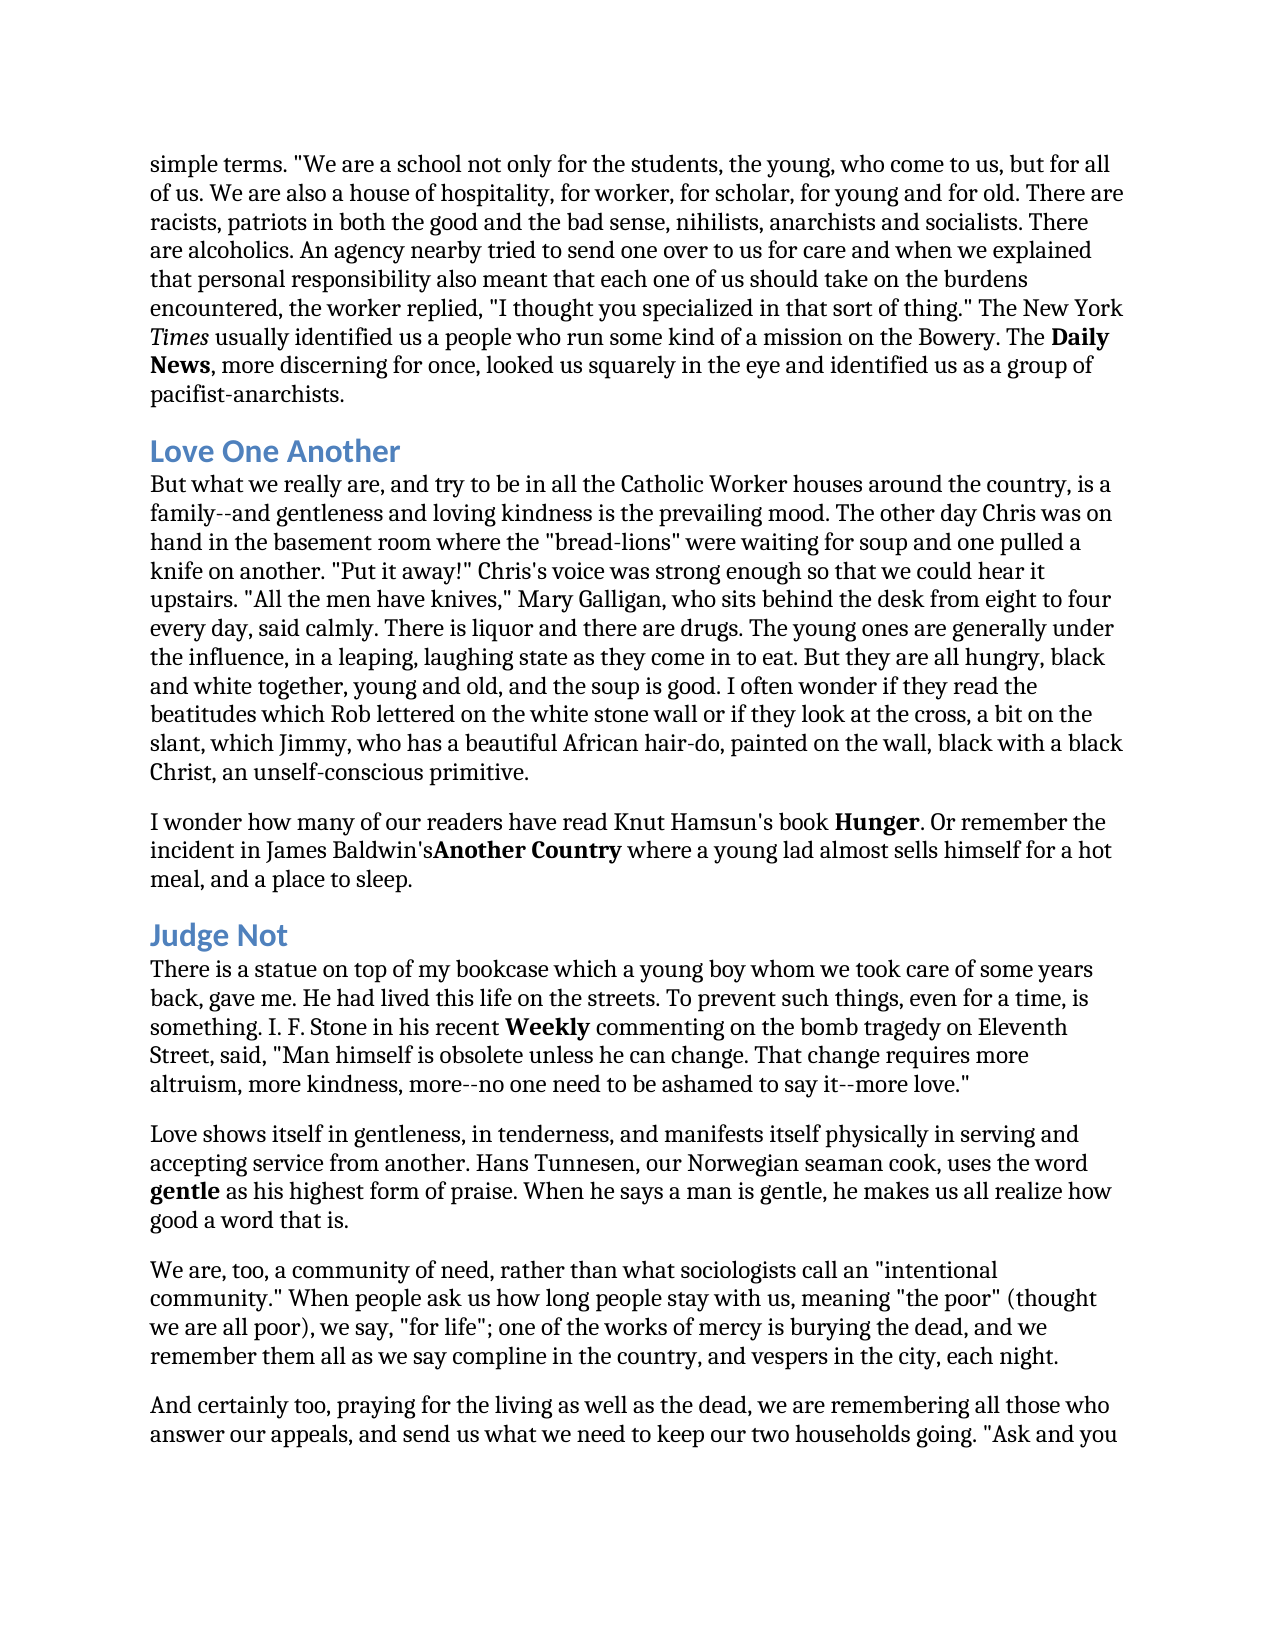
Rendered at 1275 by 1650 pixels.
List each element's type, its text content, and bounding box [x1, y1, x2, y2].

subtitle Judge Not [150, 914, 1125, 955]
text There is a statue on top of my bookcase which a young boy whom we took care of some years back, gave me. He had lived this life on the streets. To prevent such things, even for a time, is something. I. F. Stone in his recent Weekly commenting on the bomb tragedy on Eleventh Street, said, "Man himself is obsolete unless he can change. That change requires more altruism, more kindness, more--no one need to be ashamed to say it--more love." [150, 955, 1125, 1099]
text But what we really are, and try to be in all the Catholic Worker houses around the country, is a family--and gentleness and loving kindness is the prevailing mood. The other day Chris was on hand in the basement room where the "bread-lions" were waiting for soup and one pulled a knife on another. "Put it away!" Chris's voice was strong enough so that we could hear it upstairs. "All the men have knives," Mary Galligan, who sits behind the desk from eight to four every day, said calmly. There is liquor and there are drugs. The young ones are generally under the influence, in a leaping, laughing state as they come in to eat. But they are all hungry, black and white together, young and old, and the soup is good. I often wonder if they read the beatitudes which Rob lettered on the white stone wall or if they look at the cross, a bit on the slant, which Jimmy, who has a beautiful African hair-do, painted on the wall, black with a black Christ, an unself-conscious primitive. [150, 470, 1125, 787]
text I wonder how many of our readers have read Knut Hamsun's book Hunger. Or remember the incident in James Baldwin'sAnother Country where a young lad almost sells himself for a hot meal, and a place to sleep. [150, 807, 1125, 894]
text Love shows itself in gentleness, in tenderness, and manifests itself physically in serving and accepting service from another. Hans Tunnesen, our Norwegian seaman cook, uses the word gentle as his highest form of praise. When he says a man is gentle, he makes us all realize how good a word that is. [150, 1120, 1125, 1235]
text We are, too, a community of need, rather than what sociologists call an "intentional community." When people ask us how long people stay with us, meaning "the poor" (thought we are all poor), we say, "for life"; one of the works of mercy is burying the dead, and we remember them all as we say compline in the country, and vespers in the city, each night. [150, 1256, 1125, 1371]
subtitle Love One Another [150, 429, 1125, 470]
